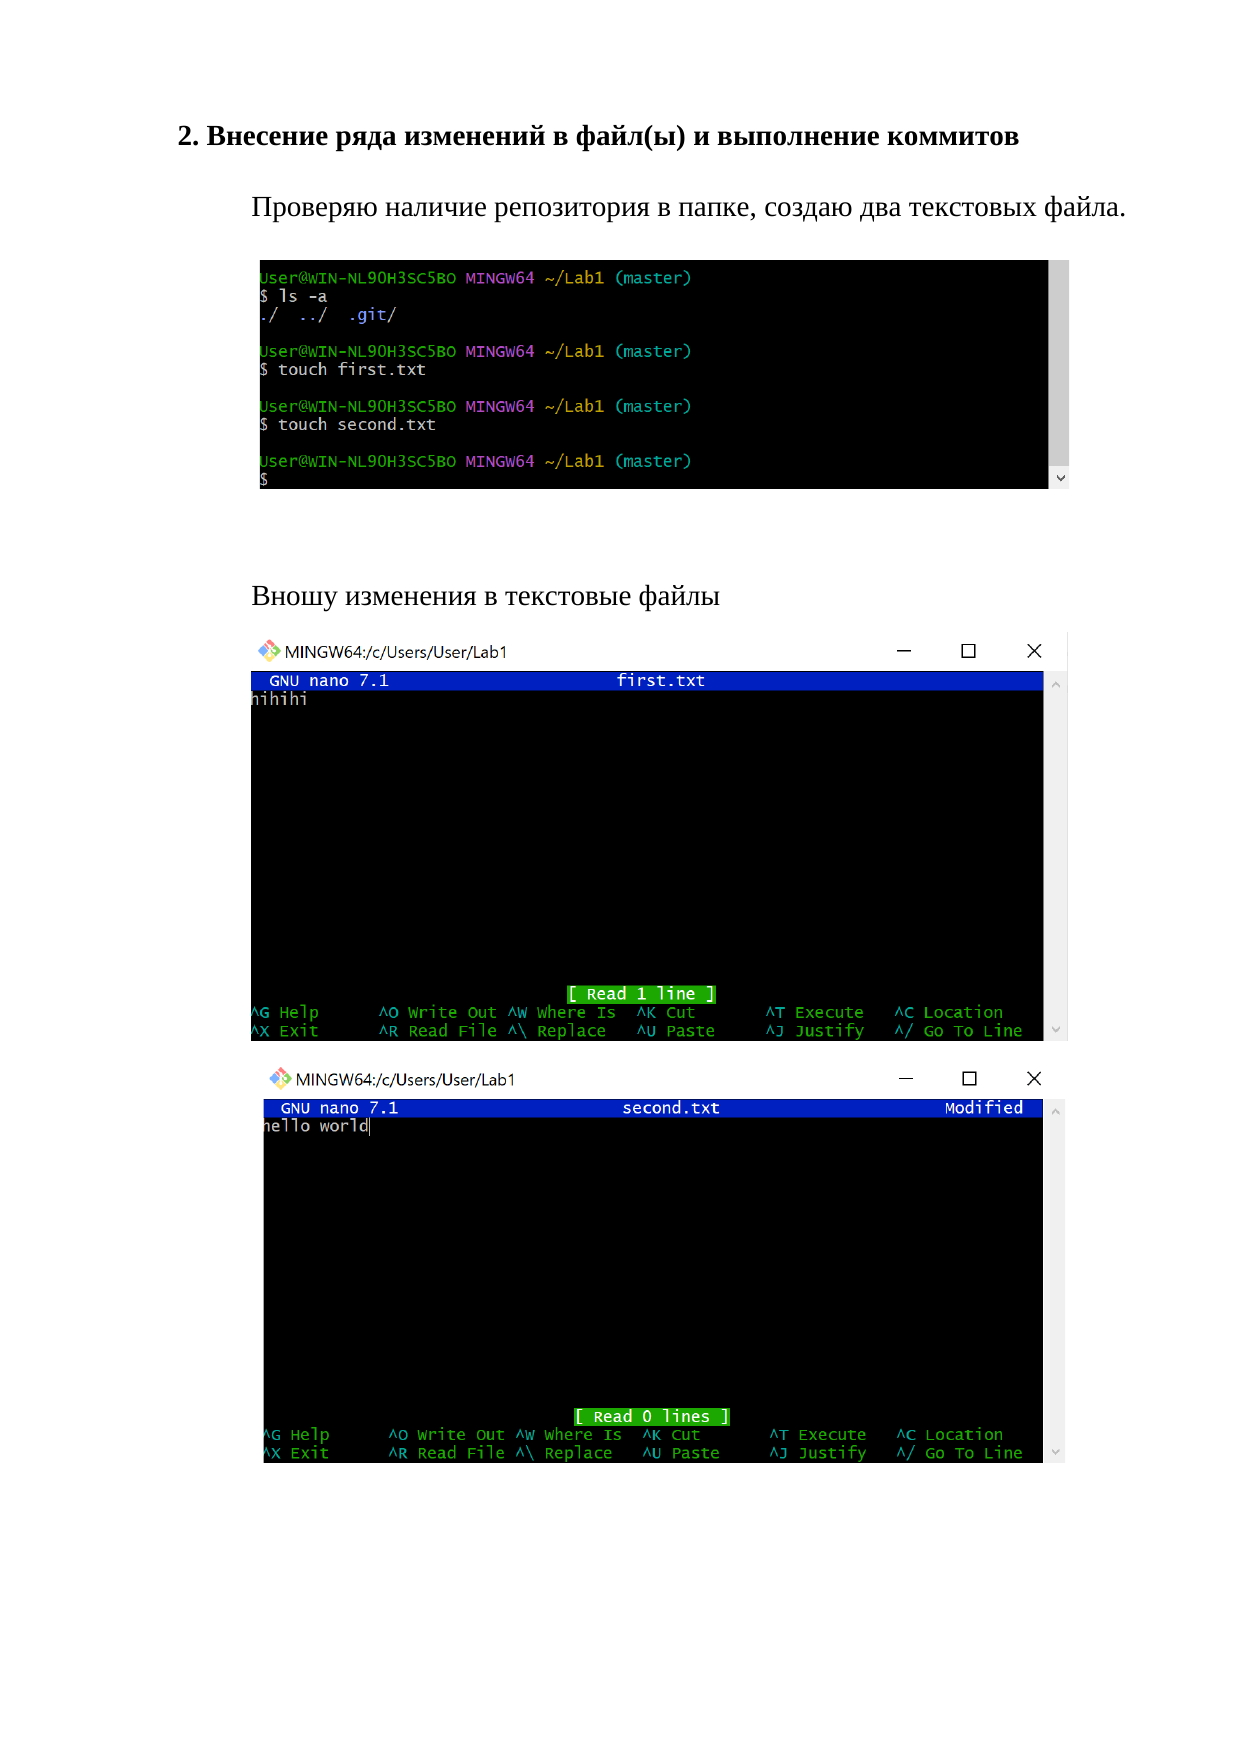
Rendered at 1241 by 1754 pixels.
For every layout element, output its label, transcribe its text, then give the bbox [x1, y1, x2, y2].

text Проверяю наличие репозитория в папке, создаю два текстовых файла. [177, 189, 1152, 223]
picture [259, 260, 1070, 489]
picture [263, 1061, 1066, 1463]
text 2. Внесение ряда изменений в файл(ы) и выполнение коммитов [177, 118, 1152, 152]
picture [251, 632, 1068, 1041]
text Вношу изменения в текстовые файлы [177, 578, 1152, 612]
